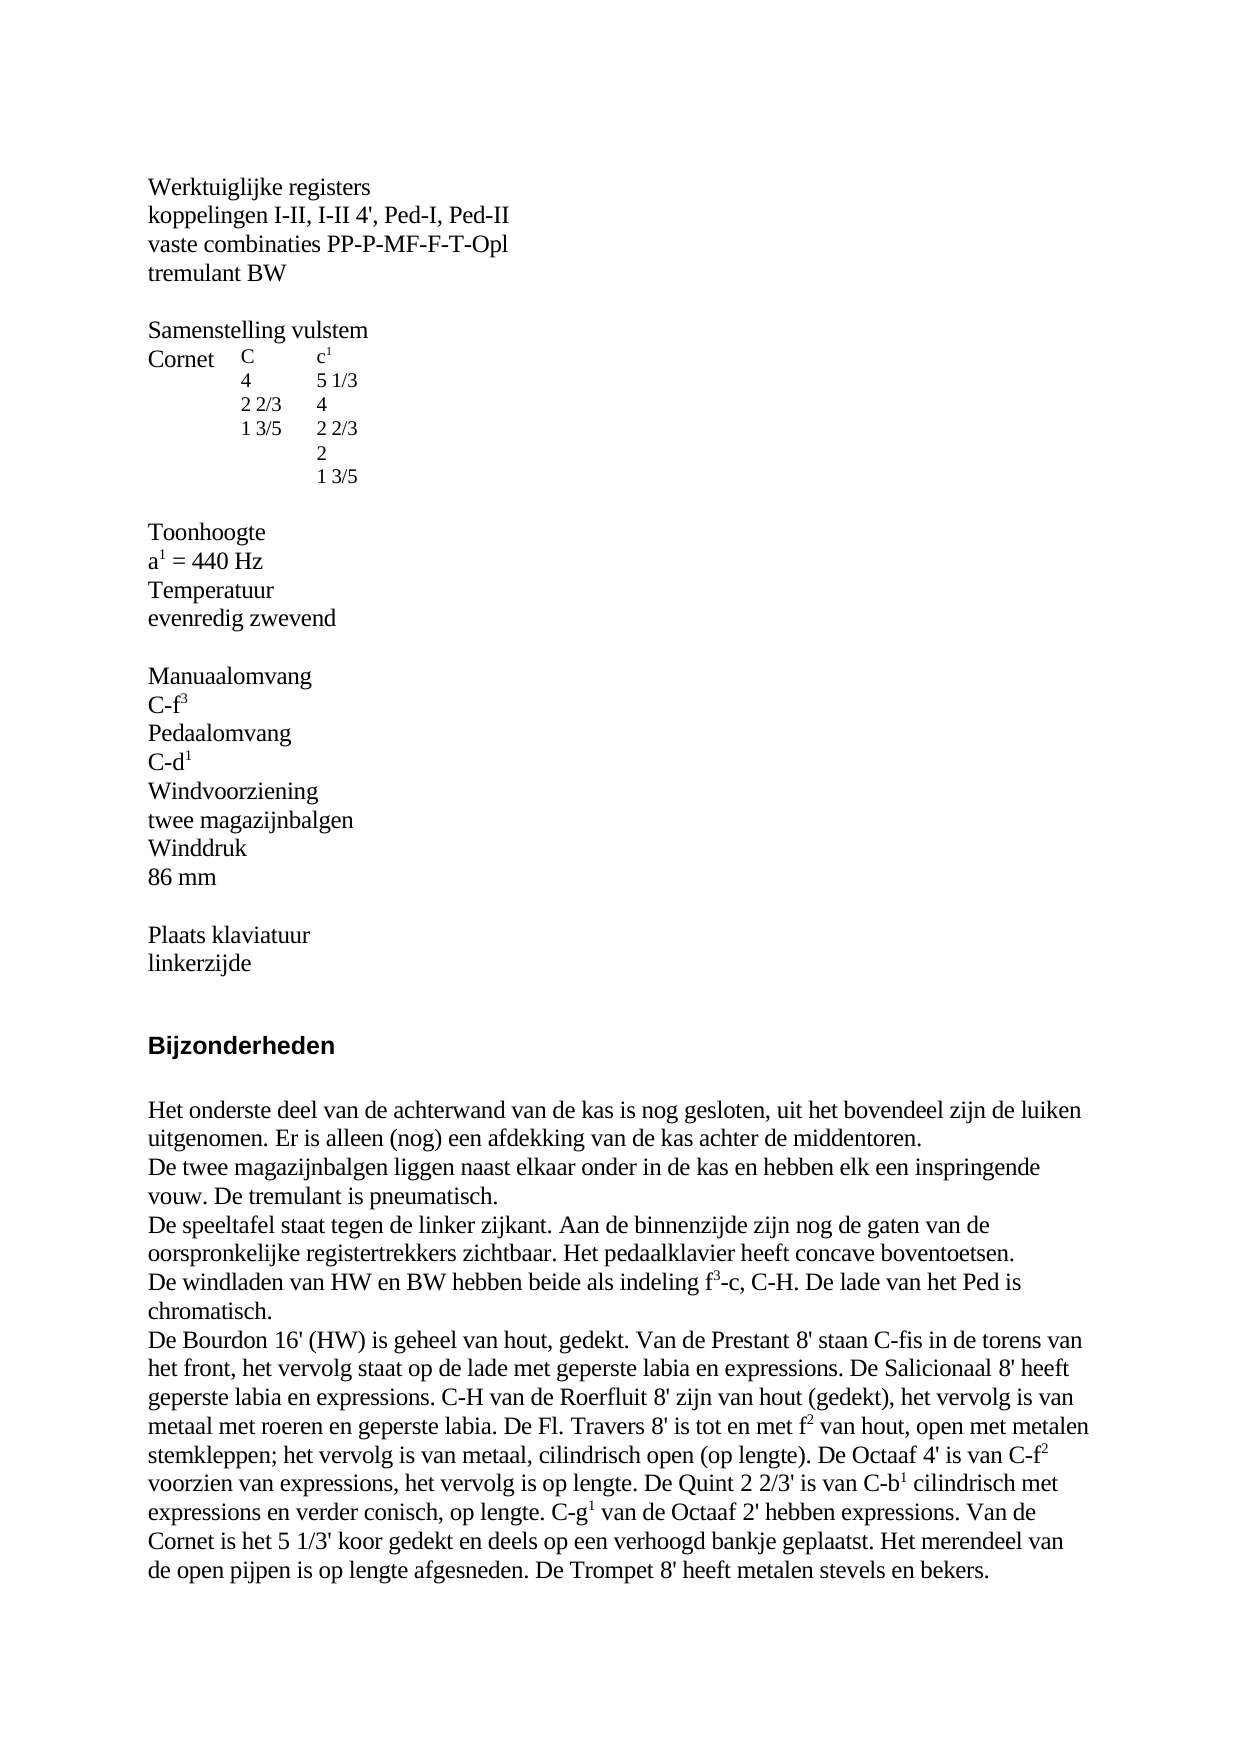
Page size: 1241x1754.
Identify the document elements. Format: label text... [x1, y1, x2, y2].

text Windvoorziening [148, 776, 1093, 805]
text vaste combinaties PP-P-MF-F-T-Opl [148, 229, 1093, 258]
text Samenstelling vulstem [148, 315, 1093, 344]
text Manuaalomvang [148, 661, 1093, 690]
text De twee magazijnbalgen liggen naast elkaar onder in de kas en hebben elk een inspringende vouw. De tremulant is pneumatisch. [148, 1152, 1093, 1210]
text evenredig zwevend [148, 603, 1093, 632]
text Het onderste deel van de achterwand van de kas is nog gesloten, uit het bovendeel zijn de luiken uitgenomen. Er is alleen (nog) een afdekking van de kas achter de middentoren. [148, 1095, 1093, 1152]
text Plaats klaviatuur [148, 920, 1093, 948]
text De speeltafel staat tegen de linker zijkant. Aan de binnenzijde zijn nog de gaten van de oorspronkelijke registertrekkers zichtbaar. Het pedaalklavier heeft concave boventoetsen. [148, 1210, 1093, 1267]
table_header C 4 2 2/3 1 3/5 [233, 344, 309, 488]
text koppelingen I-II, I-II 4', Ped-I, Ped-II [148, 200, 1093, 229]
text tremulant BW [148, 258, 1093, 287]
text Pedaalomvang [148, 718, 1093, 747]
subtitle Bijzonderheden [148, 1031, 1093, 1060]
text De Bourdon 16' (HW) is geheel van hout, gedekt. Van de Prestant 8' staan C-fis in de torens van het front, het vervolg staat op de lade met geperste labia en expressions. De Salicionaal 8' heeft geperste labia en expressions. C-H van de Roerfluit 8' zijn van hout (gedekt), het vervolg is van metaal met roeren en geperste labia. De Fl. Travers 8' is tot en met f2 van hout, open met metalen stemkleppen; het vervolg is van metaal, cilindrisch open (op lengte). De Octaaf 4' is van C-f2 voorzien van expressions, het vervolg is op lengte. De Quint 2 2/3' is van C-b1 cilindrisch met expressions en verder conisch, op lengte. C-g1 van de Octaaf 2' hebben expressions. Van de Cornet is het 5 1/3' koor gedekt en deels op een verhoogd bankje geplaatst. Het merendeel van de open pijpen is op lengte afgesneden. De Trompet 8' heeft metalen stevels en bekers. [148, 1325, 1093, 1583]
text 86 mm [148, 862, 1093, 891]
text C-f3 [148, 690, 1093, 718]
text De windladen van HW en BW hebben beide als indeling f3-c, C-H. De lade van het Ped is chromatisch. [148, 1267, 1093, 1325]
table_header c1 5 1/3 4 2 2/3 2 1 3/5 [309, 344, 385, 488]
text Winddruk [148, 833, 1093, 862]
text twee magazijnbalgen [148, 805, 1093, 833]
text C-d1 [148, 747, 1093, 776]
text linkerzijde [148, 948, 1093, 977]
text a1 = 440 Hz [148, 546, 1093, 575]
table_header Cornet [140, 344, 233, 488]
text Temperatuur [148, 575, 1093, 603]
text Werktuiglijke registers [148, 172, 1093, 200]
text Toonhoogte [148, 517, 1093, 546]
